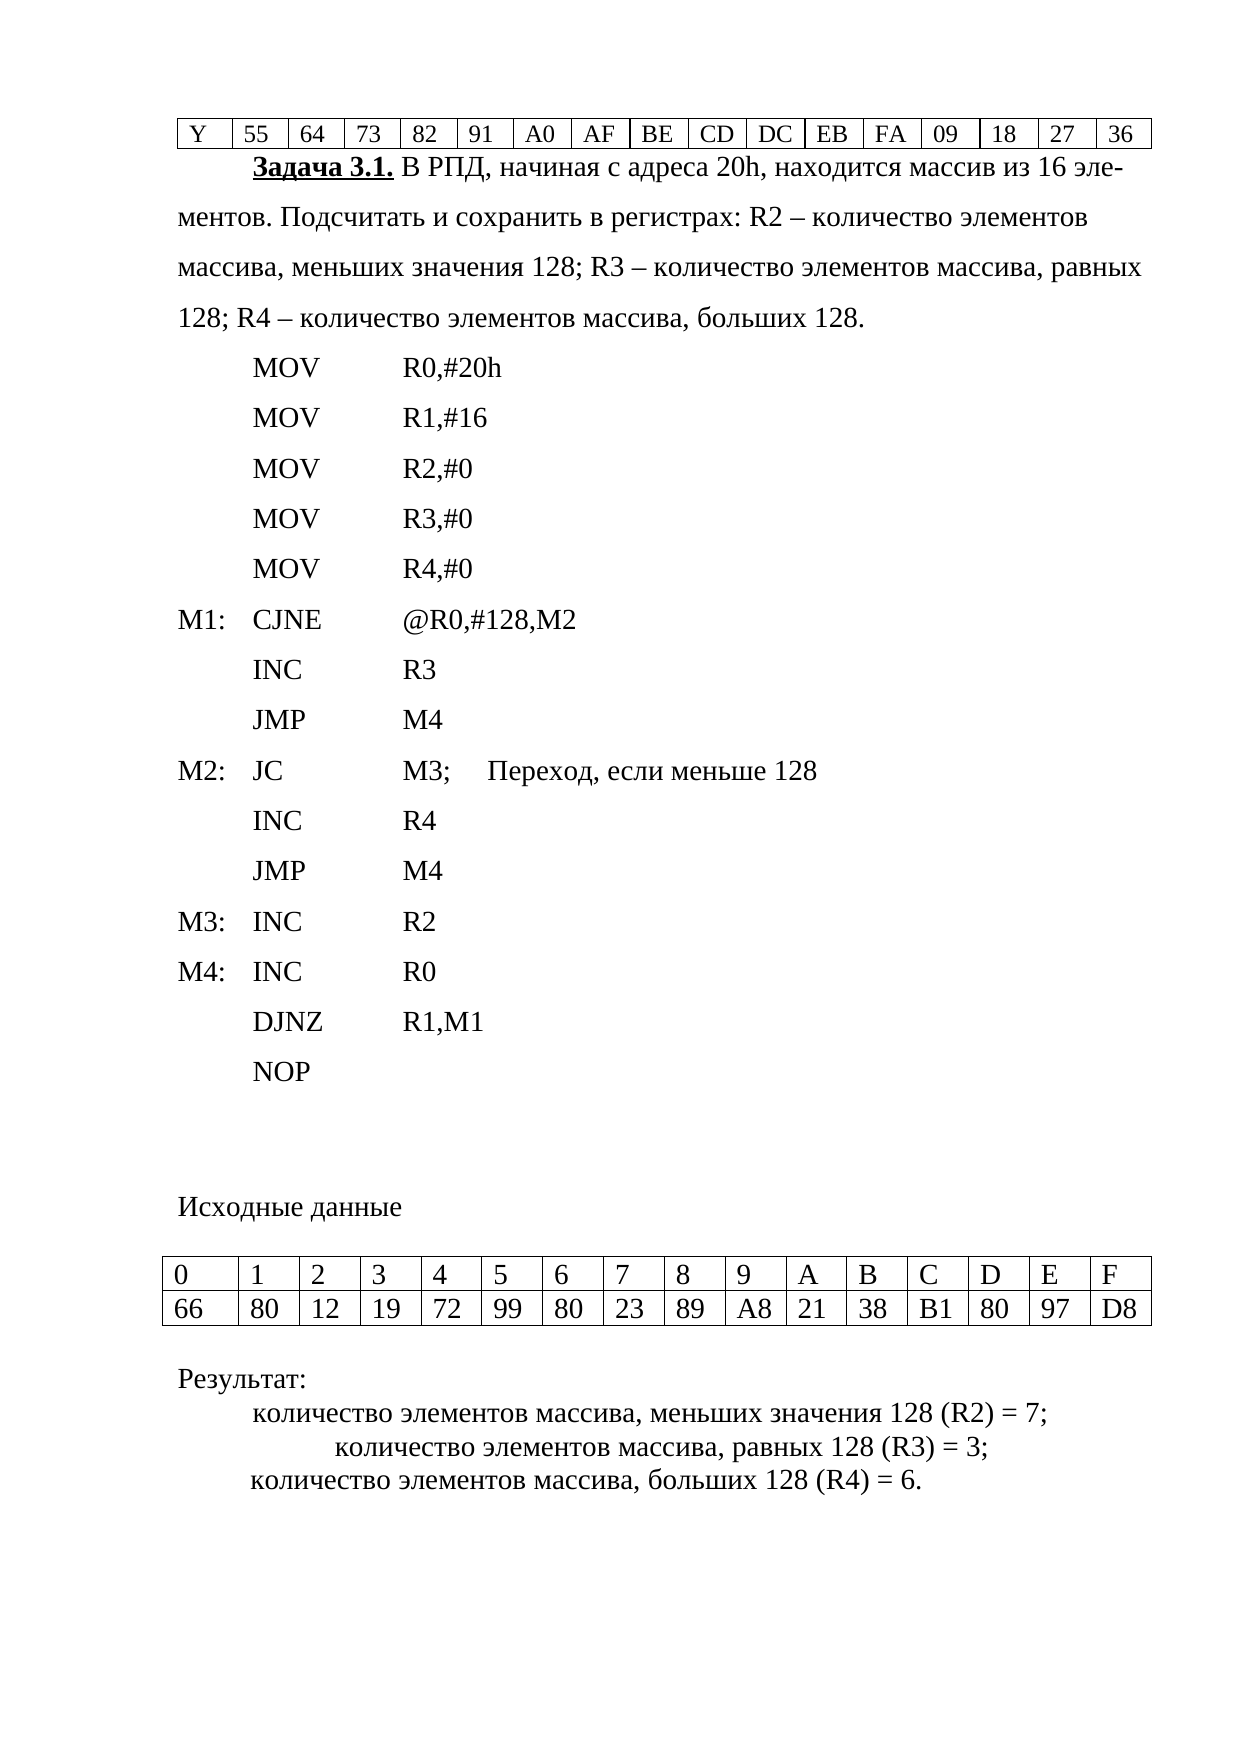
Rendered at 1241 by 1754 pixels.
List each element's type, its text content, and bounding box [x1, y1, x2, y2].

text M4: INC R0 [177, 954, 1152, 987]
table_cell Y [178, 119, 232, 148]
table_cell FA [864, 119, 921, 148]
table_cell D8 [1091, 1291, 1151, 1325]
text JMP M4 [177, 702, 1152, 736]
text INC R4 [177, 803, 1152, 837]
table_header 4 [422, 1257, 481, 1290]
table_cell 80 [543, 1291, 603, 1325]
table_cell 97 [1030, 1291, 1090, 1325]
table_cell 82 [401, 119, 457, 148]
text MOV R2,#0 [177, 451, 1152, 484]
table_header 3 [361, 1257, 421, 1290]
table_cell A8 [726, 1291, 786, 1325]
table_header 8 [665, 1257, 725, 1290]
text MOV R3,#0 [177, 501, 1152, 535]
text JMP M4 [177, 853, 1152, 887]
text M2: JC M3; Переход, если меньше 128 [177, 753, 1152, 786]
table_header 0 [163, 1257, 238, 1290]
table_cell 23 [604, 1291, 664, 1325]
text MOV R4,#0 [177, 551, 1152, 585]
table_cell 27 [1039, 119, 1096, 148]
table_header A [787, 1257, 846, 1290]
list количество элементов массива, меньших значения 128 (R2) = 7; количество элементов массива, равных 128 (R3) = 3; [252, 1395, 1152, 1462]
text NOP [177, 1054, 1152, 1088]
table_cell 55 [233, 119, 288, 148]
table_cell 80 [239, 1291, 299, 1325]
table_cell 36 [1097, 119, 1151, 148]
table_cell EB [806, 119, 863, 148]
table_header 1 [239, 1257, 299, 1290]
table_cell AF [572, 119, 629, 148]
text M1: CJNE @R0,#128,M2 [177, 602, 1152, 635]
text M3: INC R2 [177, 904, 1152, 937]
table_header 6 [543, 1257, 603, 1290]
table_cell 66 [163, 1291, 238, 1325]
table_header 2 [300, 1257, 360, 1290]
table_cell 38 [847, 1291, 907, 1325]
table_cell 09 [922, 119, 979, 148]
text Результат: [177, 1362, 1152, 1395]
table_cell A0 [514, 119, 571, 148]
table_cell 89 [665, 1291, 725, 1325]
table_cell 80 [969, 1291, 1029, 1325]
table_cell 19 [361, 1291, 421, 1325]
text DJNZ R1,M1 [177, 1004, 1152, 1038]
table_cell CD [689, 119, 746, 148]
text количество элементов массива, больших 128 (R4) = 6. [177, 1462, 1152, 1496]
table_cell 73 [345, 119, 400, 148]
table_header 9 [726, 1257, 786, 1290]
text INC R3 [177, 652, 1152, 686]
text Исходные данные [177, 1189, 1152, 1222]
text MOV R1,#16 [177, 401, 1152, 434]
table_cell 21 [787, 1291, 846, 1325]
text MOV R0,#20h [177, 350, 1152, 384]
table_cell 91 [458, 119, 513, 148]
table_cell 99 [482, 1291, 542, 1325]
table_header F [1091, 1257, 1151, 1290]
table_cell 64 [289, 119, 344, 148]
table_cell DC [747, 119, 804, 148]
table_cell 12 [300, 1291, 360, 1325]
table_cell BE [631, 119, 688, 148]
table_header C [908, 1257, 968, 1290]
table_cell 72 [422, 1291, 481, 1325]
table_header B [847, 1257, 907, 1290]
table_cell 18 [981, 119, 1038, 148]
table_header 7 [604, 1257, 664, 1290]
table_header 5 [482, 1257, 542, 1290]
text Задача 3.1. В РПД, начиная с адреса 20h, находится массив из 16 эле-ментов. Подсчитать и сохранить в регистрах: R2 – количество элементов массива, меньших значения 128; R3 – количество элементов массива, равных 128; R4 – количество элементов массива, больших 128. [177, 149, 1152, 333]
table_header D [969, 1257, 1029, 1290]
table_cell B1 [908, 1291, 968, 1325]
table_header E [1030, 1257, 1090, 1290]
